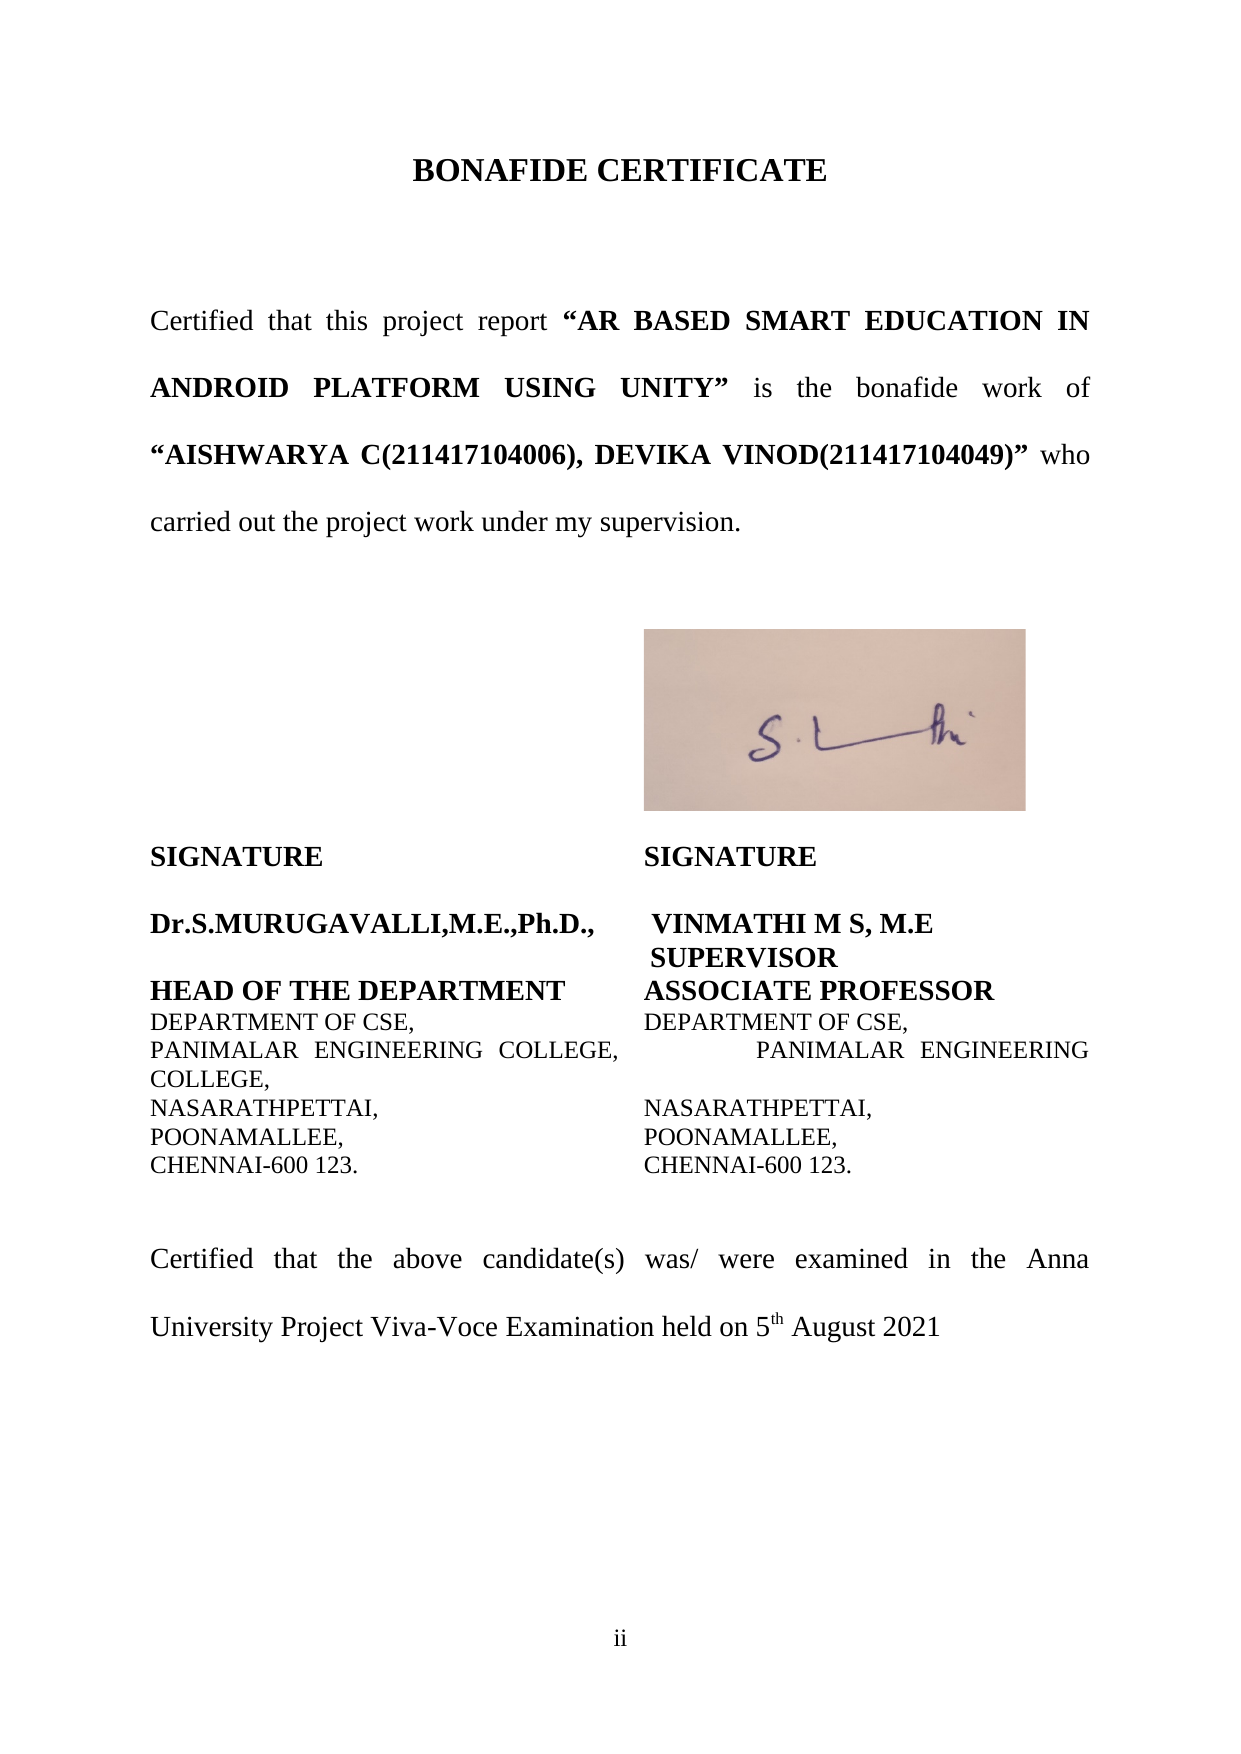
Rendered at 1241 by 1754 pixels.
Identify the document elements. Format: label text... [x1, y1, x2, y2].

text POONAMALLEE, POONAMALLEE, [150, 1122, 1090, 1151]
text SIGNATURE SIGNATURE [150, 839, 1090, 873]
text Certified that the above candidate(s) was/ were examined in the Anna University Project Viva-Voce Examination held on 5th August 2021 [150, 1242, 1090, 1342]
text DEPARTMENT OF CSE, DEPARTMENT OF CSE, [150, 1007, 1090, 1036]
text Dr.S.MURUGAVALLI,M.E.,Ph.D., VINMATHI M S, M.E [150, 906, 1090, 940]
text Certified that this project report “AR BASED SMART EDUCATION IN ANDROID PLATFORM USING UNITY” is the bonafide work of “AISHWARYA C(211417104006), DEVIKA VINOD(211417104049)” who carried out the project work under my supervision. [150, 303, 1090, 538]
text PANIMALAR ENGINEERING COLLEGE, PANIMALAR ENGINEERING COLLEGE, [150, 1036, 1090, 1093]
text BONAFIDE CERTIFICATE [150, 150, 1090, 188]
picture [643, 629, 1026, 811]
text NASARATHPETTAI, NASARATHPETTAI, [150, 1093, 1090, 1122]
text HEAD OF THE DEPARTMENT ASSOCIATE PROFESSOR [150, 973, 1090, 1007]
text SUPERVISOR [150, 940, 1090, 973]
text CHENNAI-600 123. CHENNAI-600 123. [150, 1151, 1090, 1179]
